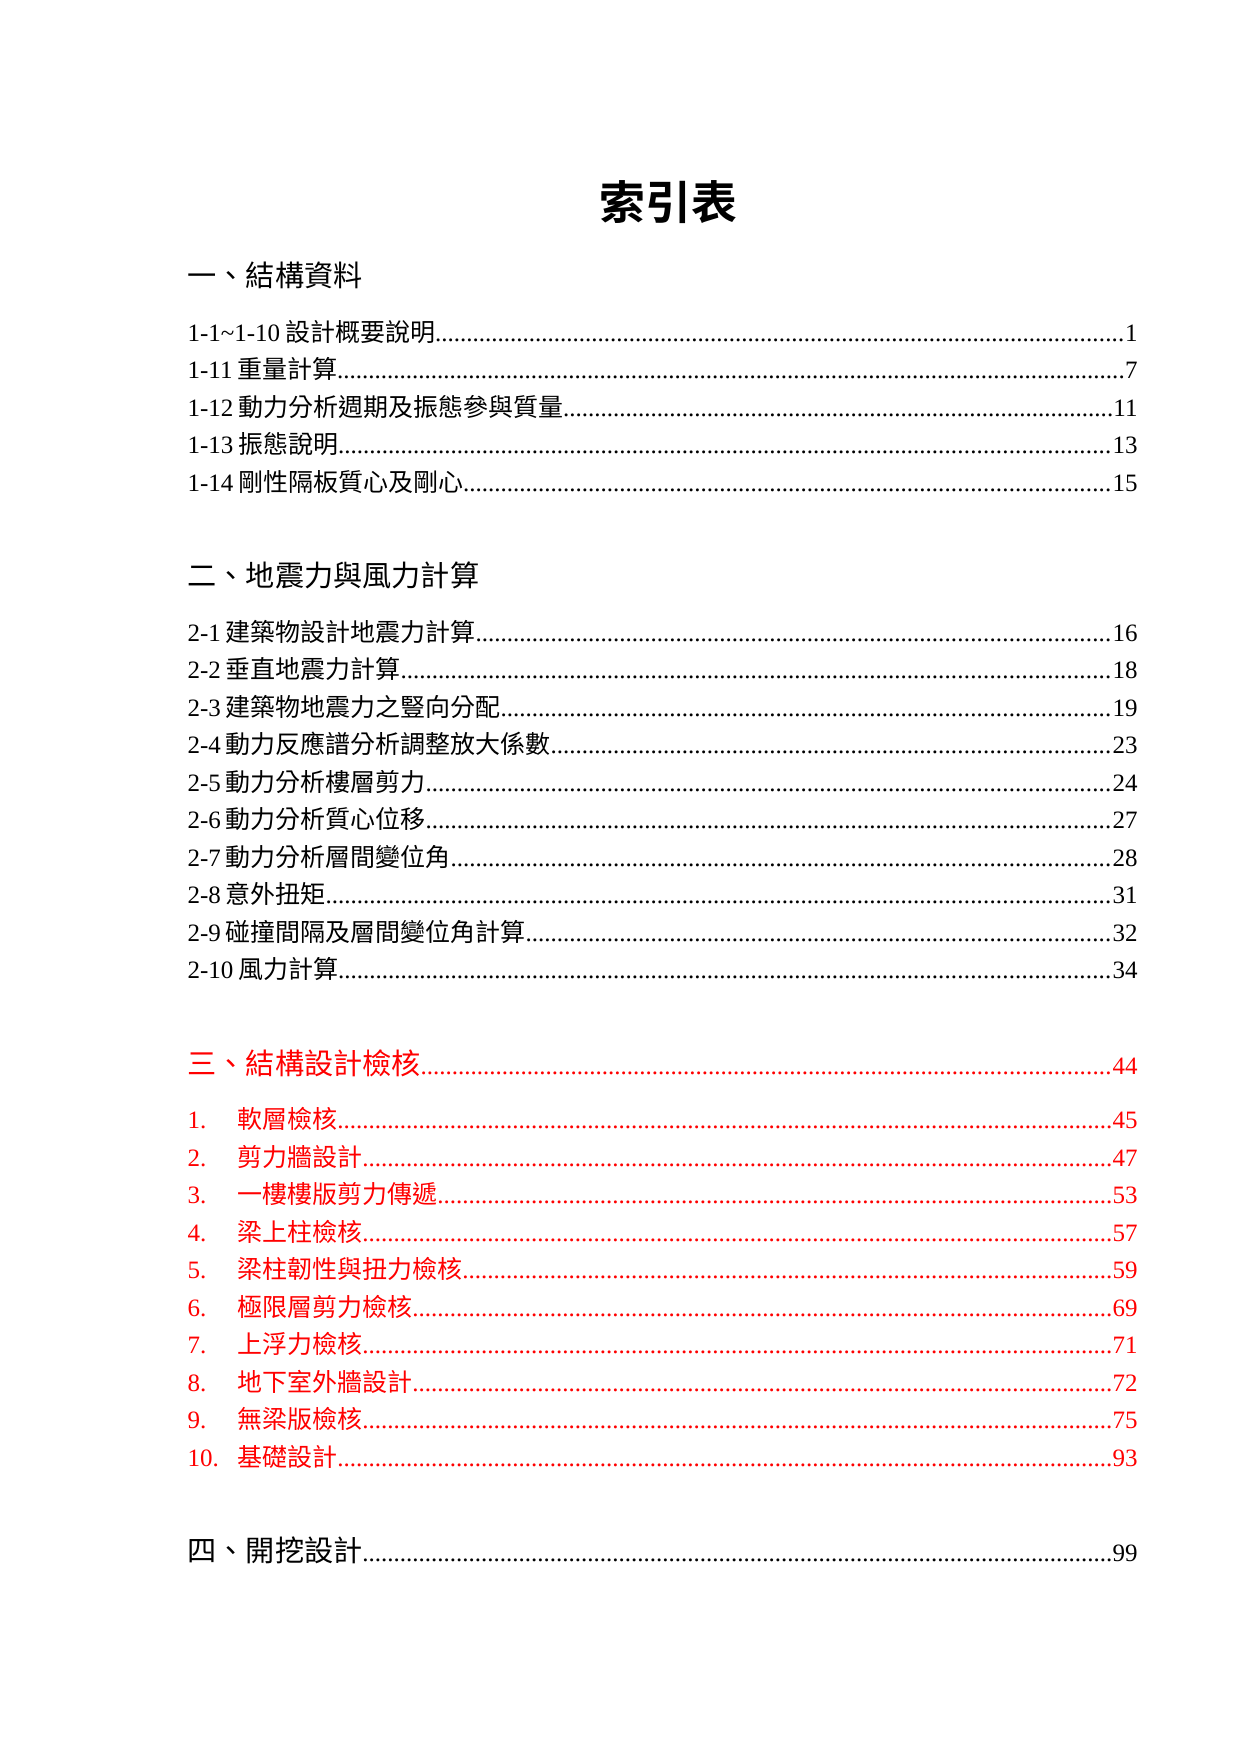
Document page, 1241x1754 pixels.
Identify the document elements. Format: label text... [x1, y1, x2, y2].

text 2-7動力分析層間變位角 28 [187, 837, 1144, 874]
text 2-1建築物設計地震力計算 16 [187, 612, 1144, 649]
text 三、結構設計檢核 44 [187, 1024, 1144, 1099]
text 2-4動力反應譜分析調整放大係數 23 [187, 724, 1144, 762]
list 梁柱韌性與扭力檢核 59 [187, 1249, 1144, 1287]
text 2-3建築物地震力之豎向分配 19 [187, 687, 1144, 724]
list 極限層剪力檢核 69 [187, 1287, 1144, 1324]
text 1-14剛性隔板質心及剛心 15 [187, 462, 1144, 499]
text 四、開挖設計 99 [187, 1512, 1144, 1587]
list 剪力牆設計 47 [187, 1137, 1144, 1174]
text 一、結構資料 [187, 237, 1144, 312]
text 2-5動力分析樓層剪力 24 [187, 762, 1144, 799]
text 1-1~1-10設計概要說明 1 [187, 312, 1144, 349]
list 地下室外牆設計 72 [187, 1362, 1144, 1399]
text 2-8意外扭矩 31 [187, 874, 1144, 912]
list 梁上柱檢核 57 [187, 1212, 1144, 1249]
list 上浮力檢核 71 [187, 1324, 1144, 1362]
text 2-2垂直地震力計算 18 [187, 649, 1144, 687]
list 無梁版檢核 75 [187, 1399, 1144, 1437]
text 1-13振態說明 13 [187, 424, 1144, 462]
list 軟層檢核 45 [187, 1099, 1144, 1137]
list 基礎設計 93 [187, 1437, 1144, 1474]
text 2-6動力分析質心位移 27 [187, 799, 1144, 837]
list 一樓樓版剪力傳遞 53 [187, 1174, 1144, 1212]
list 索引表 [275, 162, 1061, 237]
text 二、地震力與風力計算 [187, 537, 1144, 612]
text 2-9碰撞間隔及層間變位角計算 32 [187, 912, 1144, 949]
text 1-12動力分析週期及振態參與質量 11 [187, 387, 1144, 424]
text 2-10風力計算 34 [187, 949, 1144, 987]
text 1-11重量計算 7 [187, 349, 1144, 387]
